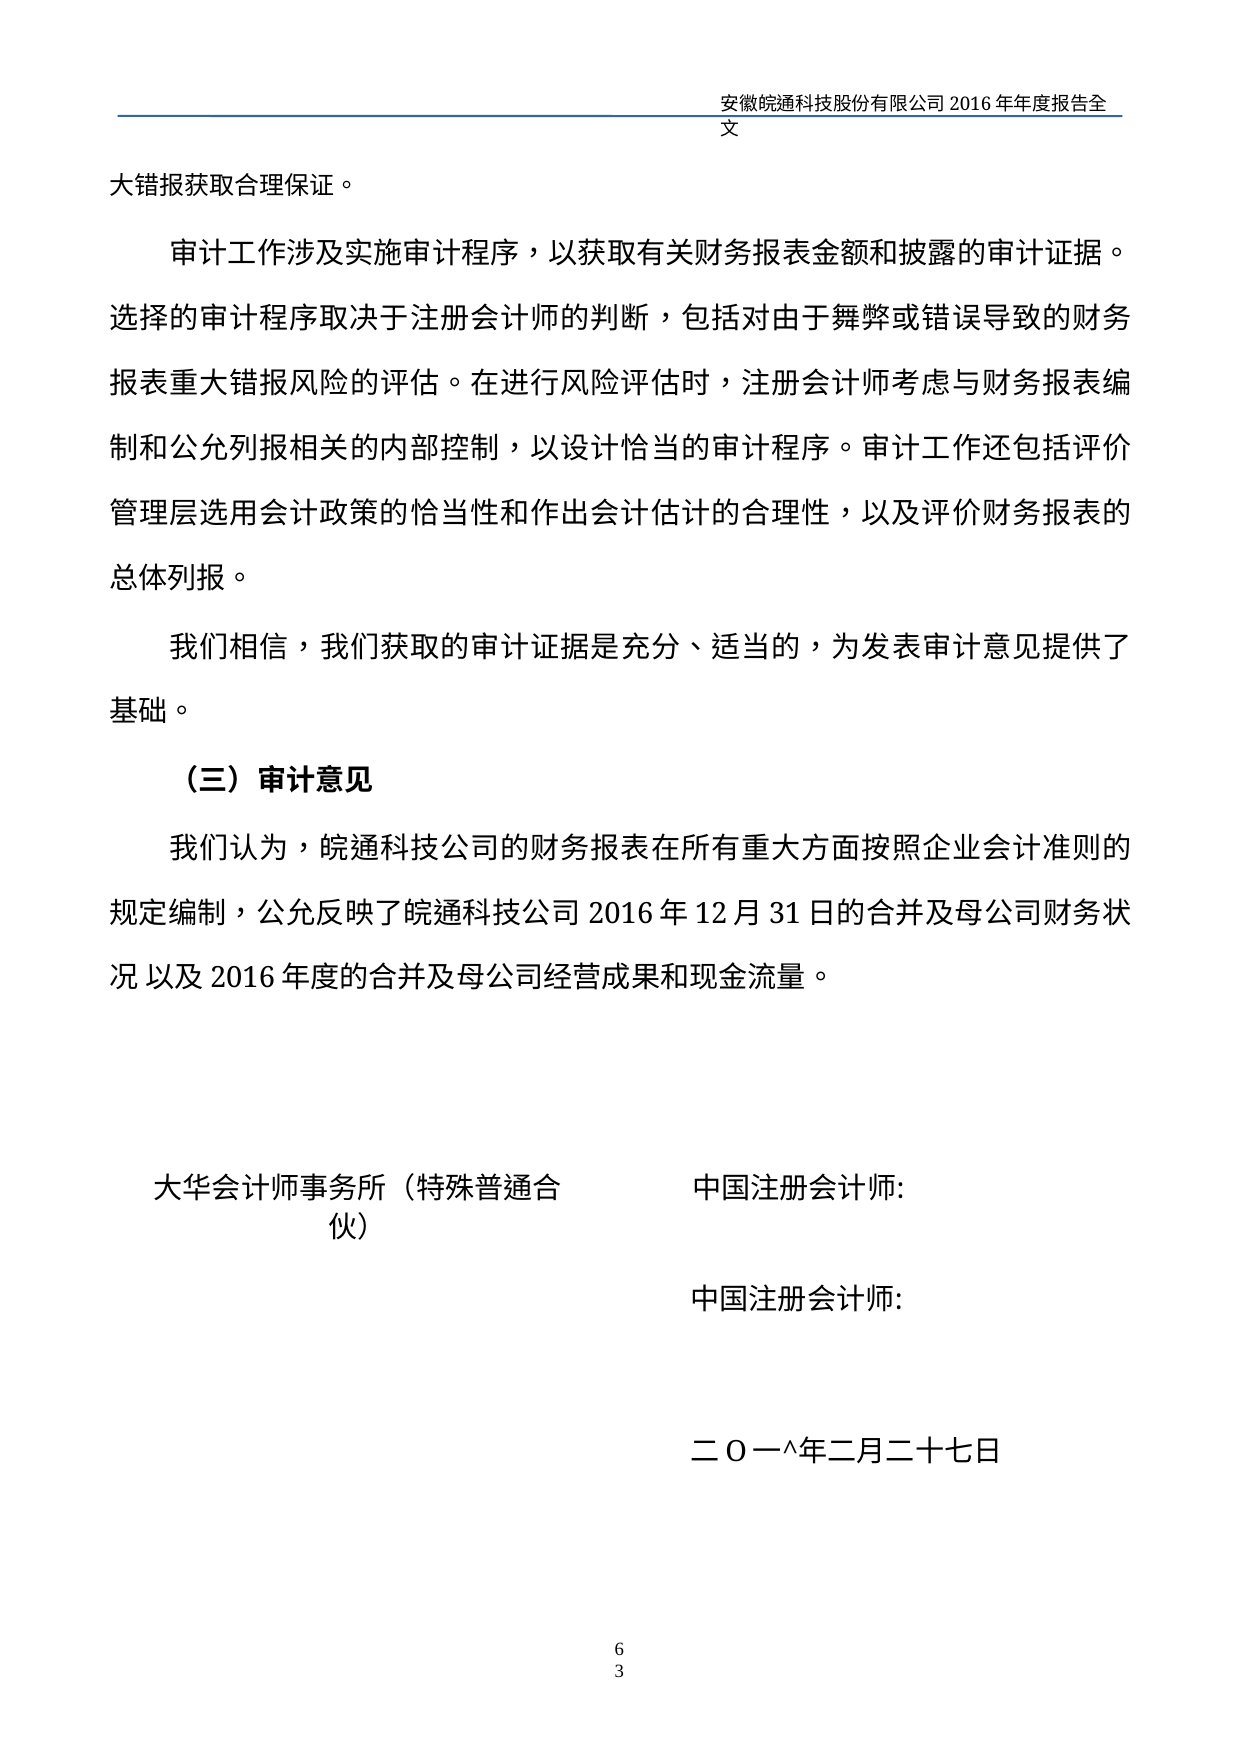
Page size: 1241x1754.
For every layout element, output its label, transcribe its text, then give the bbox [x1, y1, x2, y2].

text 中国注册会计师: [690, 1278, 1133, 1318]
text 我们认为，皖通科技公司的财务报表在所有重大方面按照企业会计准则的 规定编制，公允反映了皖通科技公司2016年12月31日的合并及母公司财务状况 以及2016年度的合并及母公司经营成果和现金流量。 [109, 807, 1133, 1000]
text 审计工作涉及实施审计程序，以获取有关财务报表金额和披露的审计证据。 选择的审计程序取决于注册会计师的判断，包括对由于舞弊或错误导致的财务 报表重大错报风险的评估。在进行风险评估时，注册会计师考虑与财务报表编 制和公允列报相关的内部控制，以设计恰当的审计程序。审计工作还包括评价 管理层选用会计政策的恰当性和作出会计估计的合理性，以及评价财务报表的 总体列报。 [109, 211, 1133, 602]
text （三）审计意见 [109, 738, 1133, 803]
text 我们相信，我们获取的审计证据是充分、适当的，为发表审计意见提供了 基础。 [109, 606, 1133, 734]
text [109, 142, 1133, 207]
text 二O一^年二月二十七日 [690, 1430, 1133, 1470]
